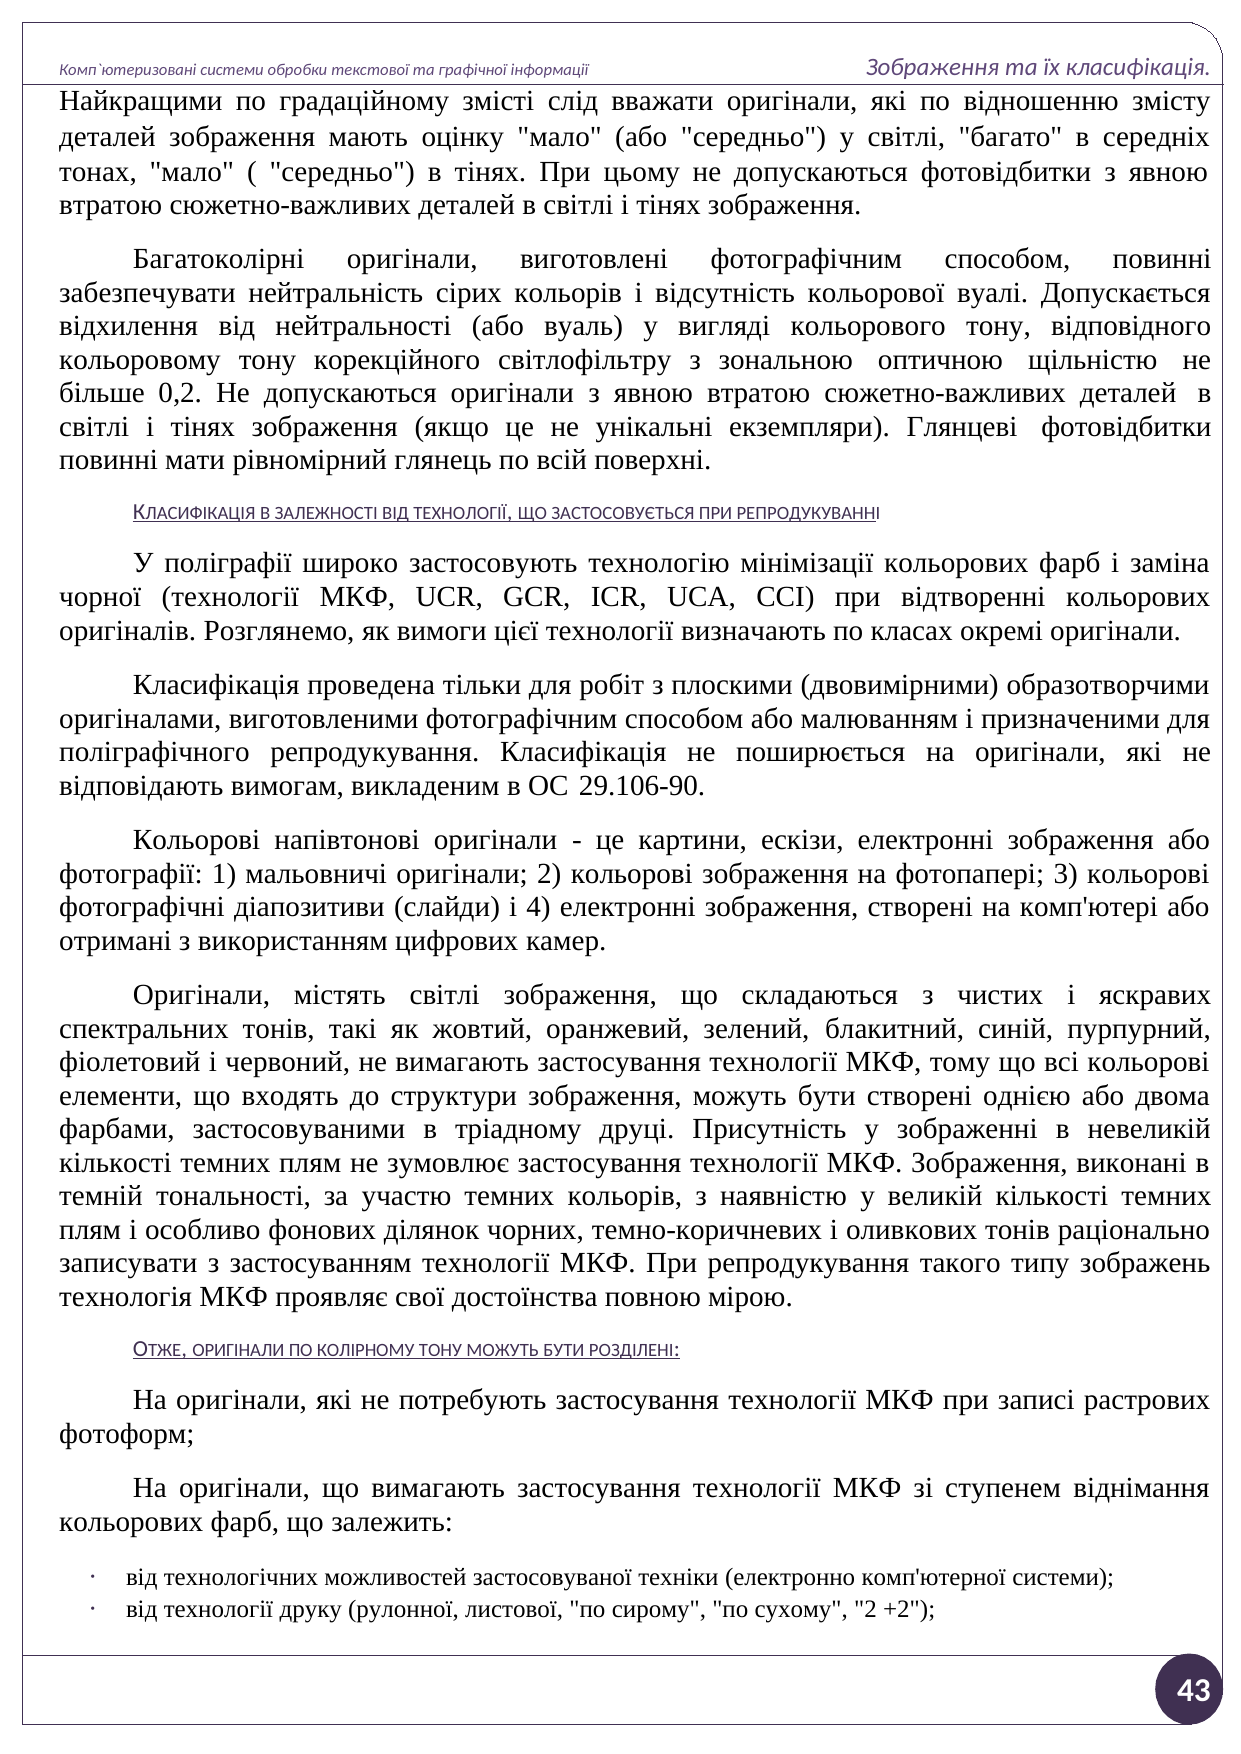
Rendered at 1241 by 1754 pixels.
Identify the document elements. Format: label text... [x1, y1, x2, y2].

list від технології друку (рулонної, листової, "по сирому", "по сухому", "2 +2"); [88, 1594, 1234, 1623]
text На оригінали, що вимагають застосування технології МКФ зі ступенем віднімання кольорових фарб, що залежить: [59, 1470, 1211, 1537]
text Класифікація проведена тільки для робіт з плоскими (двовимірними) образотворчими оригіналами, виготовленими фотографічним способом або малюванням і призначеними для поліграфічного репродукування. Класифікація не поширюється на оригінали, які не відповідають вимогам, викладеним в ОС 29.106-90. [59, 667, 1211, 801]
list від технологічних можливостей застосовуваної техніки (електронно комп'ютерної системи); [88, 1562, 1234, 1591]
text Багатоколірні оригінали, виготовлені фотографічним способом, повинні забезпечувати нейтральність сірих кольорів і відсутність кольорової вуалі. Допускається відхилення від нейтральності (або вуаль) у вигляді кольорового тону, відповідного кольоровому тону корекційного світлофільтру з зональною оптичною щільністю не більше 0,2. Не допускаються оригінали з явною втратою сюжетно-важливих деталей в світлі і тінях зображення (якщо це не унікальні екземпляри). Глянцеві фотовідбитки повинні мати рівномірний глянець по всій поверхні. [59, 241, 1211, 476]
text втратою сюжетно-важливих деталей в світлі і тінях зображення. [59, 189, 1234, 220]
text Кольорові напівтонові оригінали - це картини, ескізи, електронні зображення або фотографії: 1) мальовничі оригінали; 2) кольорові зображення на фотопапері; 3) кольорові фотографічні діапозитиви (слайди) і 4) електронні зображення, створені на комп'ютері або отримані з використанням цифрових камер. [59, 822, 1211, 956]
text На оригінали, які не потребують застосування технології МКФ при записі растрових фотоформ; [59, 1382, 1211, 1449]
text Оригінали, містять світлі зображення, що складаються з чистих і яскравих спектральних тонів, такі як жовтий, оранжевий, зелений, блакитний, синій, пурпурний, фіолетовий і червоний, не вимагають застосування технології МКФ, тому що всі кольорові елементи, що входять до структури зображення, можуть бути створені однією або двома фарбами, застосовуваними в тріадному друці. Присутність у зображенні в невеликій кількості темних плям не зумовлює застосування технології МКФ. Зображення, виконані в темній тональності, за участю темних кольорів, з наявністю у великій кількості темних плям і особливо фонових ділянок чорних, темно-коричневих і оливкових тонів раціонально записувати з застосуванням технології МКФ. При репродукування такого типу зображень технологія МКФ проявляє свої достоїнства повною мірою. [59, 977, 1211, 1313]
text Комп`ютеризовані системи обробки текстової та графічної інформації Зображення та їх класифікація. Найкращими по градаційному змісті слід вважати оригінали, які по відношенню змісту деталей зображення мають оцінку "мало" (або "середньо") у світлі, "багато" в середніх тонах, "мало" ( "середньо") в тінях. При цьому не допускаються фотовідбитки з явною [59, 51, 1211, 187]
text У поліграфії широко застосовують технологію мінімізації кольорових фарб і заміна чорної (технології МКФ, UCR, GCR, ICR, UCA, CCI) при відтворенні кольорових оригіналів. Розглянемо, як вимоги цієї технології визначають по класах окремі оригінали. [59, 546, 1211, 646]
text ОТЖЕ, ОРИГІНАЛИ ПО КОЛІРНОМУ ТОНУ МОЖУТЬ БУТИ РОЗДІЛЕНІ: [133, 1334, 1234, 1362]
text 43 [59, 1669, 1234, 1710]
text КЛАСИФІКАЦІЯ В ЗАЛЕЖНОСТІ ВІД ТЕХНОЛОГІЇ, ЩО ЗАСТОСОВУЄТЬСЯ ПРИ РЕПРОДУКУВАННІ [133, 497, 1234, 526]
